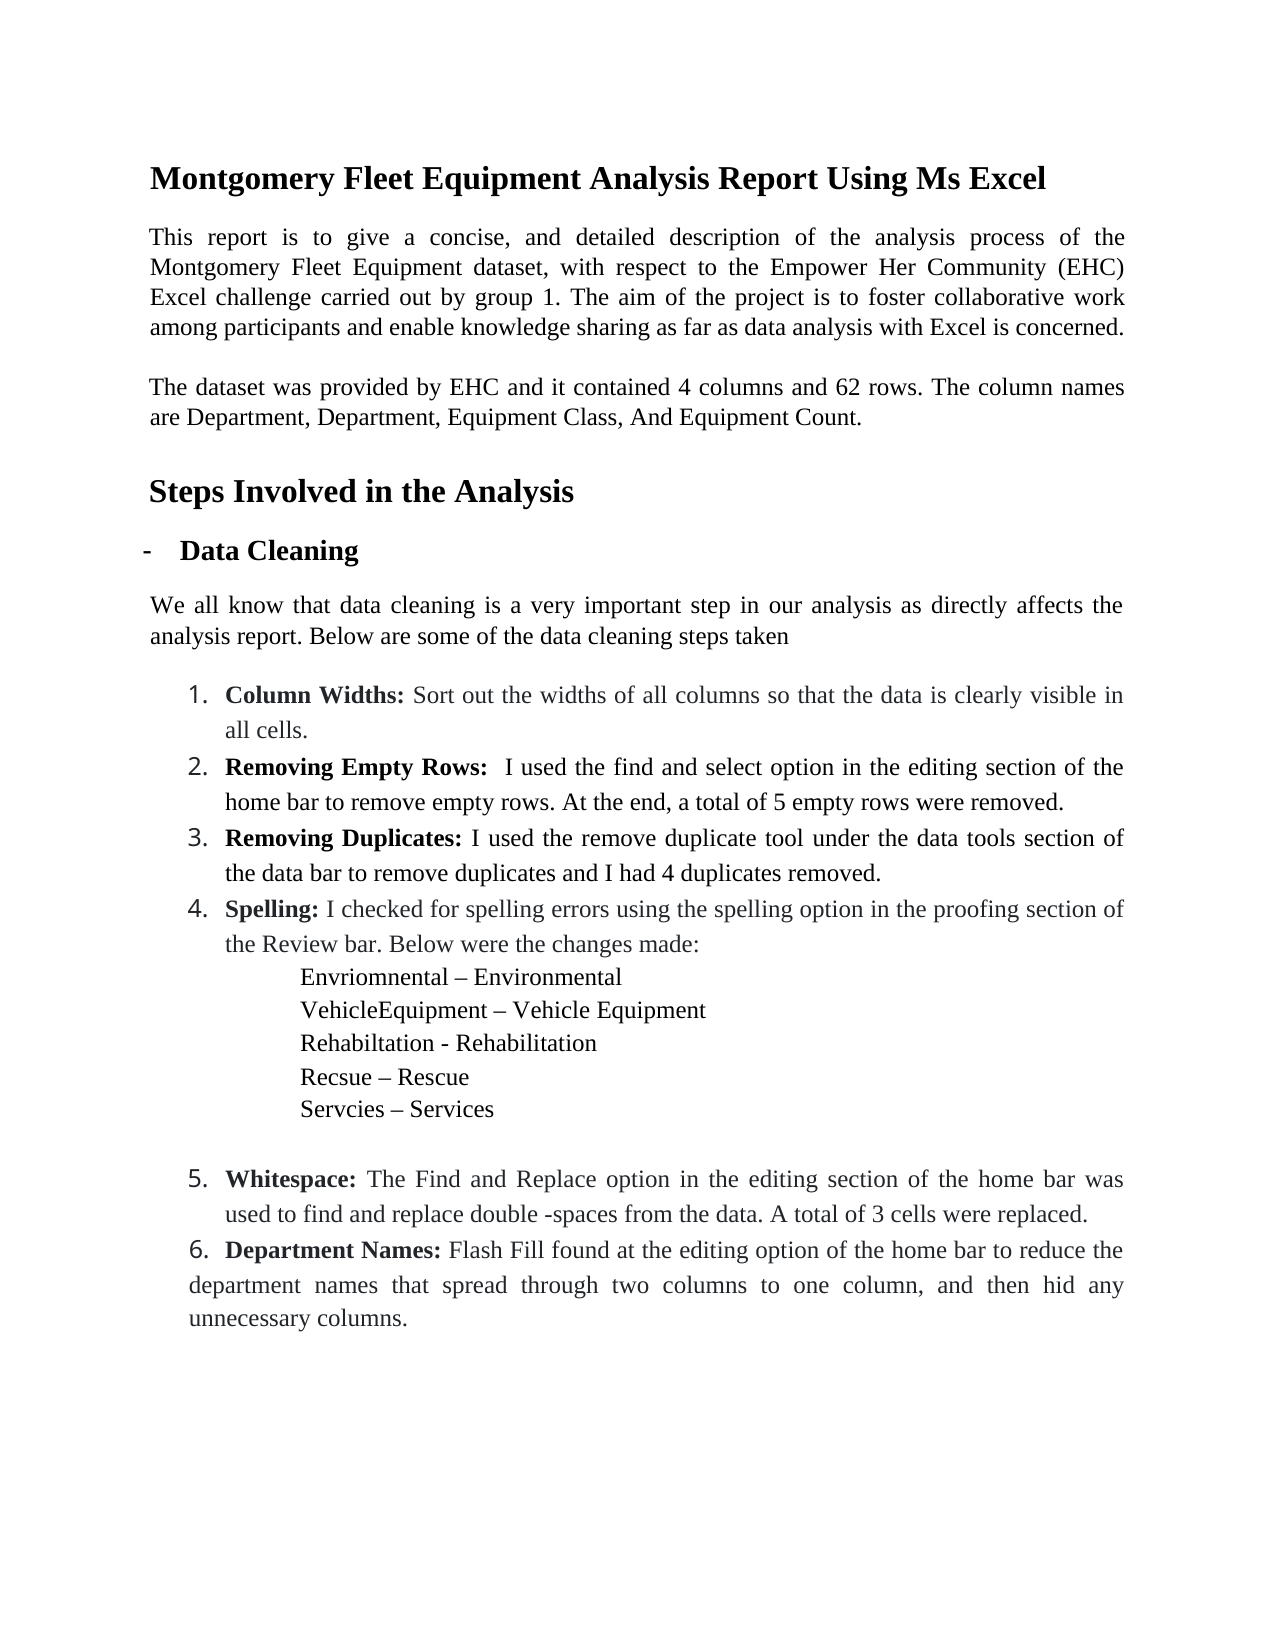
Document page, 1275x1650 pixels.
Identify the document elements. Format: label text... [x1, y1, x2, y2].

text Envriomnental – Environmental [300, 962, 1125, 991]
text Recsue – Rescue [300, 1062, 1125, 1090]
list Removing Duplicates: I used the remove duplicate tool under the data tools section of the data bar to remove duplicates and I had 4 duplicates removed. [187, 820, 1125, 887]
subtitle Steps Involved in the Analysis [148, 471, 1124, 509]
text Servcies – Services [300, 1094, 1125, 1123]
text Rehabiltation - Rehabilitation [300, 1028, 1125, 1057]
list Column Widths: Sort out the widths of all columns so that the data is clearly visible in all cells. [187, 677, 1125, 744]
list Whitespace: The Find and Replace option in the editing section of the home bar was used to find and replace double -spaces from the data. A total of 3 cells were replaced. [187, 1161, 1125, 1228]
text We all know that data cleaning is a very important step in our analysis as directly affects the analysis report. Below are some of the data cleaning steps taken [150, 590, 1125, 649]
list Department Names: Flash Fill found at the editing option of the home bar to reduce the department names that spread through two columns to one column, and then hid any unnecessary columns. [188, 1232, 1125, 1332]
text The dataset was provided by EHC and it contained 4 columns and 62 rows. The column names are Department, Department, Equipment Class, And Equipment Count. [148, 372, 1126, 431]
text This report is to give a concise, and detailed description of the analysis process of the Montgomery Fleet Equipment dataset, with respect to the Empower Her Community (EHC) Excel challenge carried out by group 1. The aim of the project is to foster collaborative work among participants and enable knowledge sharing as far as data analysis with Excel is concerned. [148, 222, 1126, 341]
text VehicleEquipment – Vehicle Equipment [300, 996, 1125, 1024]
text Montgomery Fleet Equipment Analysis Report Using Ms Excel [150, 158, 1125, 196]
list Removing Empty Rows: I used the find and select option in the editing section of the home bar to remove empty rows. At the end, a total of 5 empty rows were removed. [187, 748, 1125, 816]
subtitle Data Cleaning [142, 533, 1124, 566]
list Spelling: I checked for spelling errors using the spelling option in the proofing section of the Review bar. Below were the changes made: [187, 891, 1125, 958]
